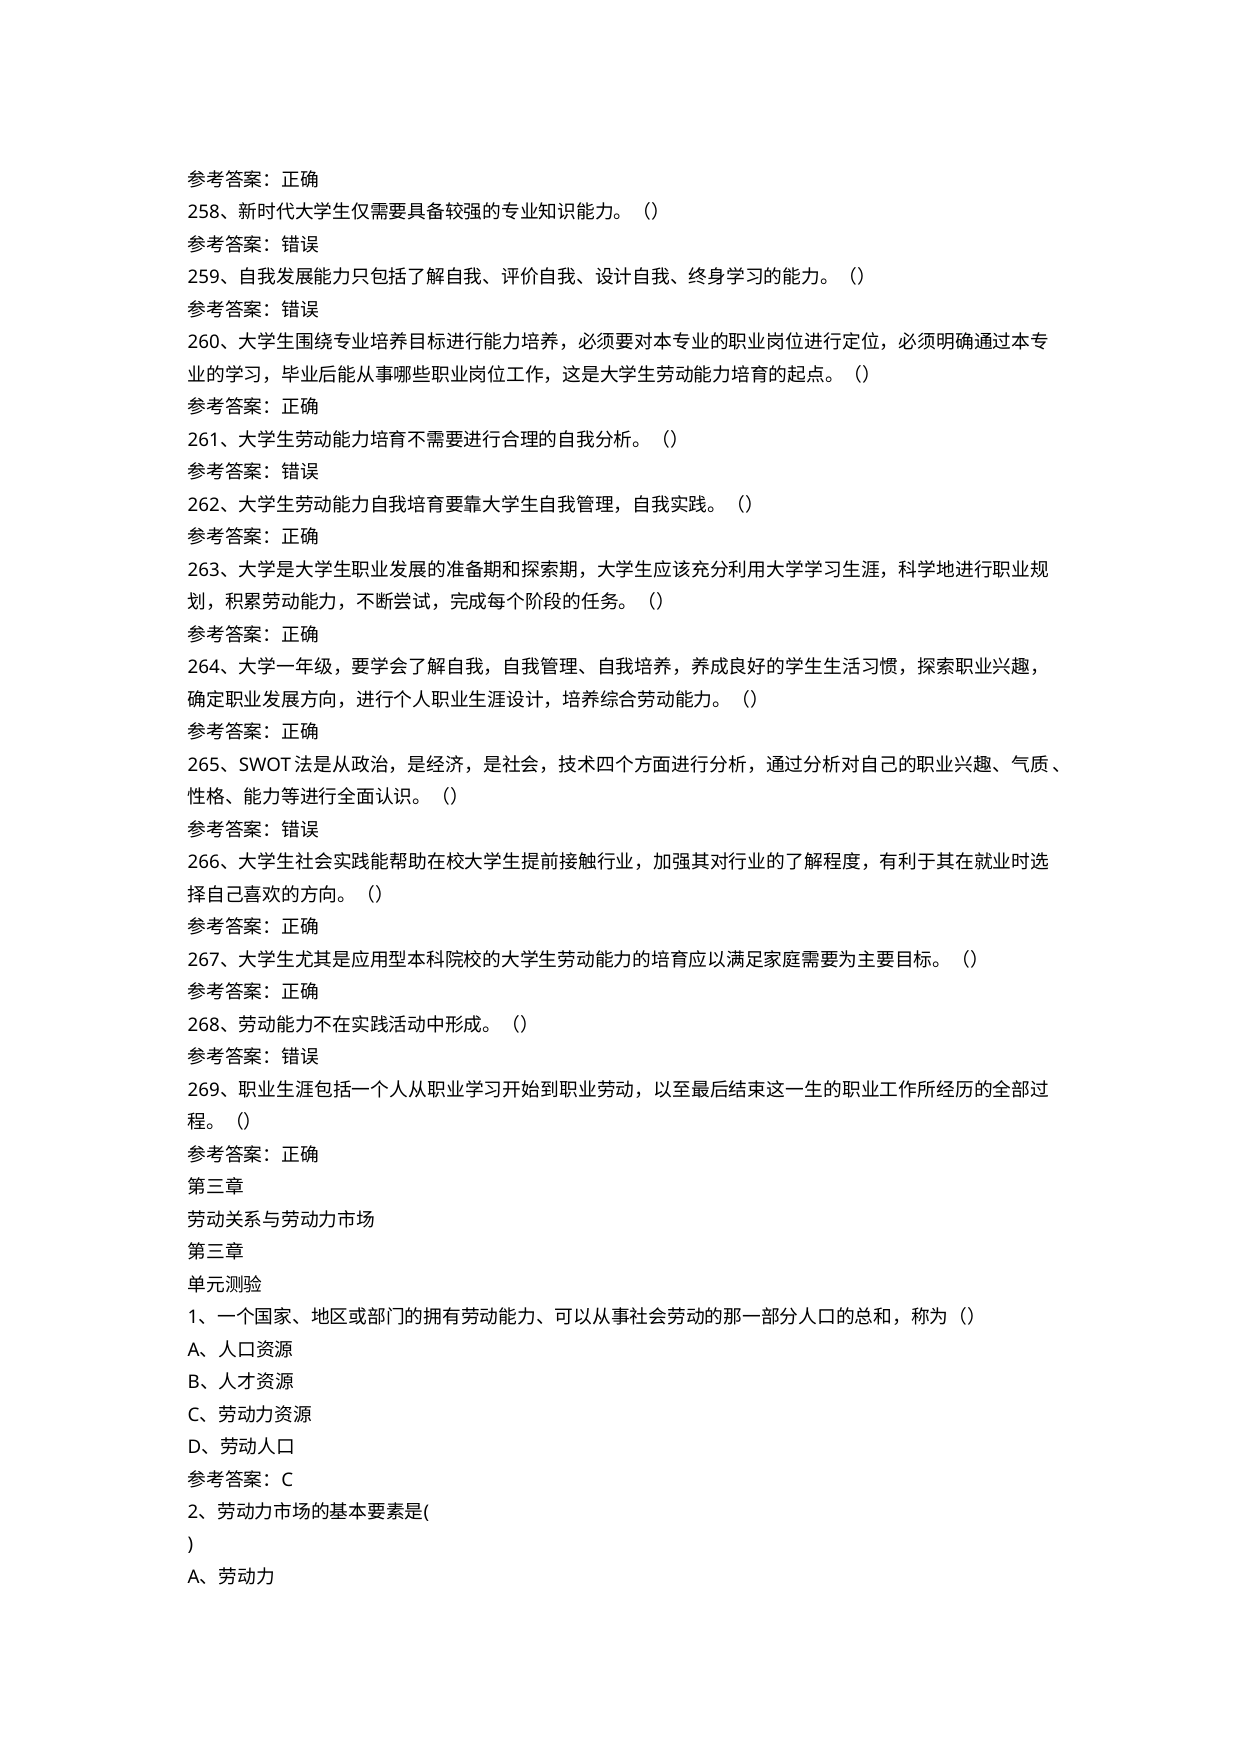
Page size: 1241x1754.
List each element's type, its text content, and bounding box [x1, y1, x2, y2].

text 1、一个国家、地区或部门的拥有劳动能力、可以从事社会劳动的那一部分人口的总和，称为（） [187, 1299, 1053, 1332]
text ) [187, 1527, 1053, 1559]
text 263、大学是大学生职业发展的准备期和探索期，大学生应该充分利用大学学习生涯，科学地进行职业规划，积累劳动能力，不断尝试，完成每个阶段的任务。（） [187, 552, 1053, 617]
text 262、大学生劳动能力自我培育要靠大学生自我管理，自我实践。（） [187, 487, 1053, 519]
text 264、大学一年级，要学会了解自我，自我管理、自我培养，养成良好的学生生活习惯，探索职业兴趣，确定职业发展方向，进行个人职业生涯设计，培养综合劳动能力。（） [187, 649, 1053, 714]
text 266、大学生社会实践能帮助在校大学生提前接触行业，加强其对行业的了解程度，有利于其在就业时选择自己喜欢的方向。（） [187, 844, 1053, 909]
text 参考答案：正确 [187, 389, 1053, 422]
text 参考答案：错误 [187, 1039, 1053, 1072]
text 单元测验 [187, 1267, 1053, 1299]
text B、人才资源 [187, 1364, 1053, 1397]
text 第三章 [187, 1169, 1053, 1202]
text 260、大学生围绕专业培养目标进行能力培养，必须要对本专业的职业岗位进行定位，必须明确通过本专业的学习，毕业后能从事哪些职业岗位工作，这是大学生劳动能力培育的起点。（） [187, 324, 1053, 389]
text 参考答案：正确 [187, 909, 1053, 942]
text 258、新时代大学生仅需要具备较强的专业知识能力。（） [187, 194, 1053, 227]
text 269、职业生涯包括一个人从职业学习开始到职业劳动，以至最后结束这一生的职业工作所经历的全部过程。（） [187, 1072, 1053, 1137]
text A、人口资源 [187, 1332, 1053, 1364]
text 参考答案：错误 [187, 292, 1053, 324]
text 259、自我发展能力只包括了解自我、评价自我、设计自我、终身学习的能力。（） [187, 259, 1053, 292]
text 劳动关系与劳动力市场 [187, 1202, 1053, 1234]
text A、劳动力 [187, 1559, 1053, 1592]
text 261、大学生劳动能力培育不需要进行合理的自我分析。（） [187, 422, 1053, 454]
text 267、大学生尤其是应用型本科院校的大学生劳动能力的培育应以满足家庭需要为主要目标。（） [187, 942, 1053, 974]
text 参考答案：错误 [187, 227, 1053, 259]
text C、劳动力资源 [187, 1397, 1053, 1429]
text 265、SWOT法是从政治，是经济，是社会，技术四个方面进行分析，通过分析对自己的职业兴趣、气质、性格、能力等进行全面认识。（） [187, 747, 1053, 812]
text 参考答案：错误 [187, 454, 1053, 487]
text 参考答案：正确 [187, 519, 1053, 552]
text 参考答案：正确 [187, 617, 1053, 649]
text 参考答案：C [187, 1462, 1053, 1494]
text 参考答案：错误 [187, 812, 1053, 844]
text 参考答案：正确 [187, 162, 1053, 194]
text 参考答案：正确 [187, 1137, 1053, 1169]
text 2、劳动力市场的基本要素是( [187, 1494, 1053, 1527]
text 第三章 [187, 1234, 1053, 1267]
text 268、劳动能力不在实践活动中形成。（） [187, 1007, 1053, 1039]
text 参考答案：正确 [187, 974, 1053, 1007]
text 参考答案：正确 [187, 714, 1053, 747]
text D、劳动人口 [187, 1429, 1053, 1462]
